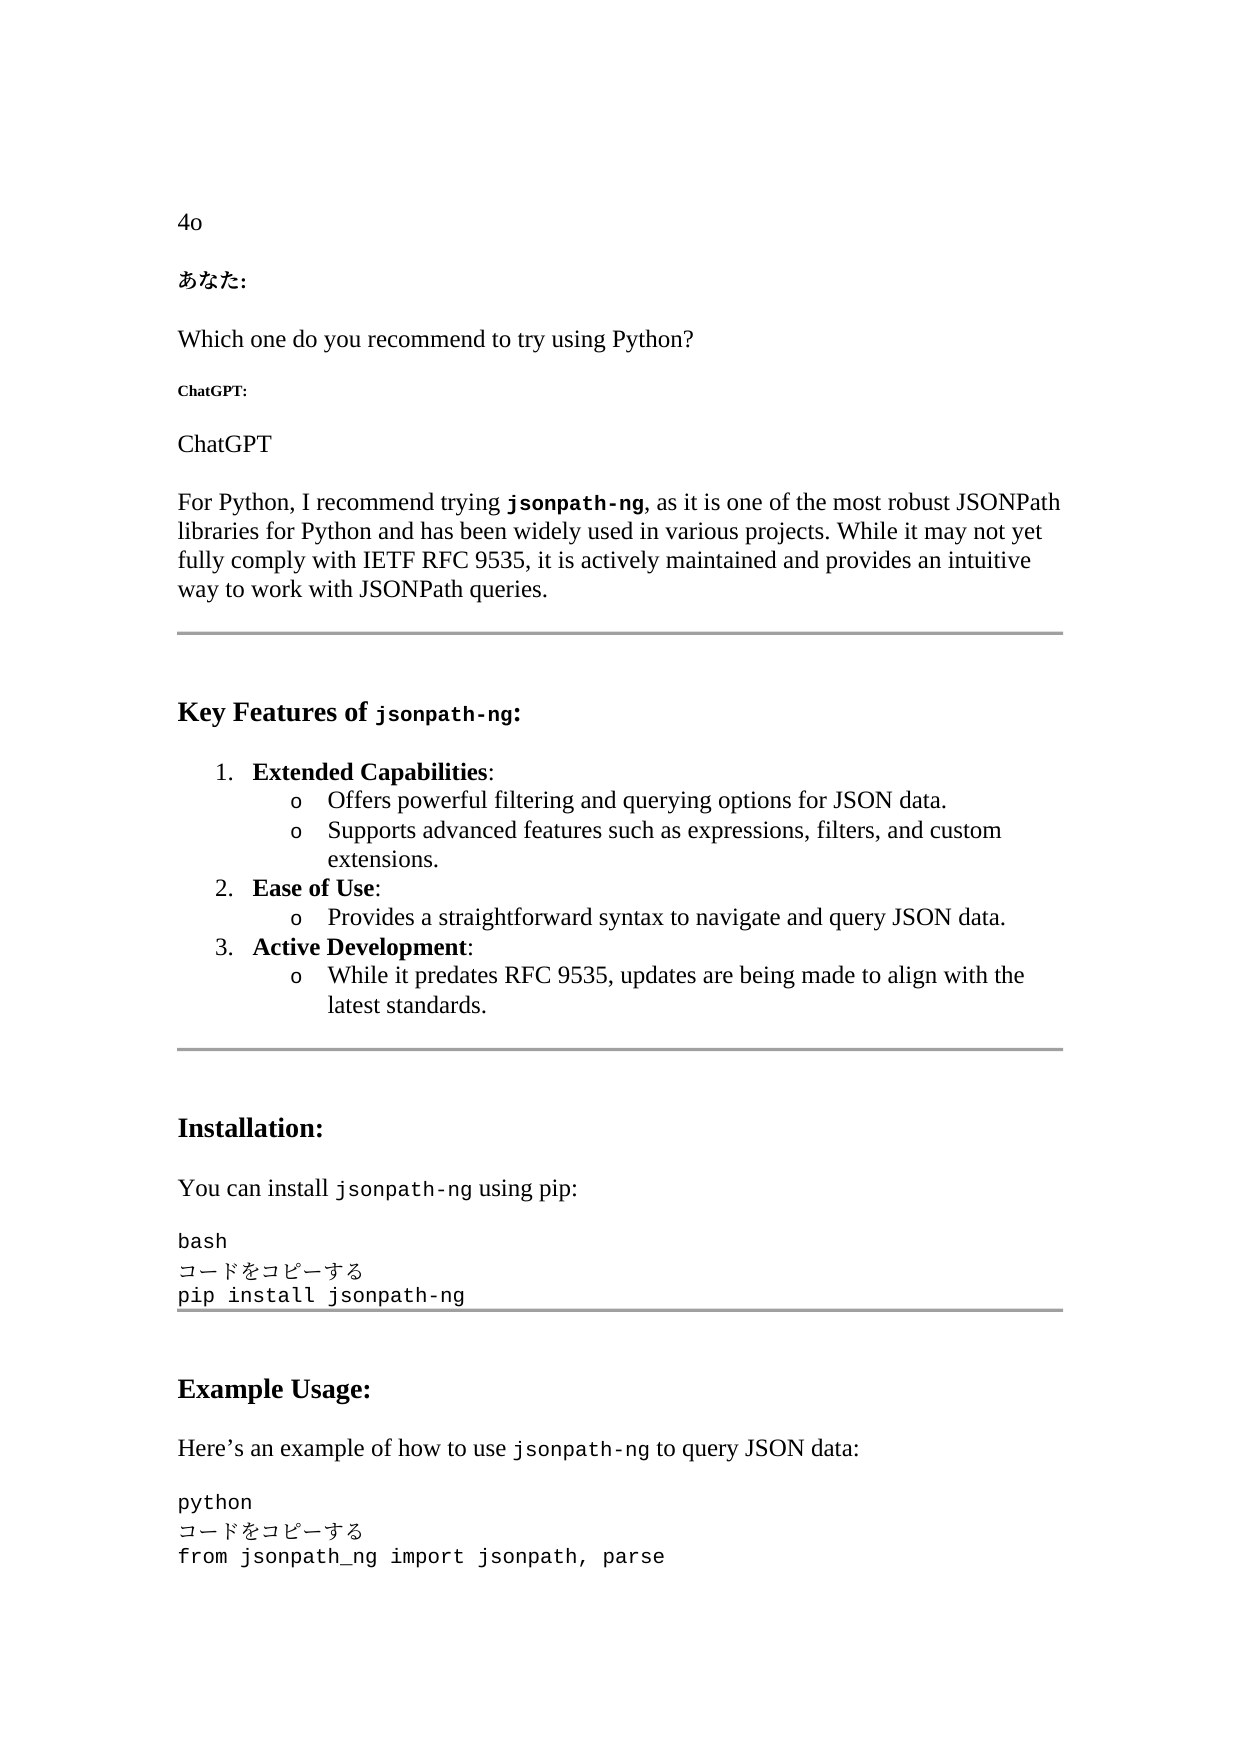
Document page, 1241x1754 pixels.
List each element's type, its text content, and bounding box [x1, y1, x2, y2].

text ChatGPT [177, 429, 1063, 457]
list Ease of Use: [215, 873, 1063, 902]
text ChatGPT: [177, 382, 1063, 399]
text Which one do you recommend to try using Python? [177, 324, 1063, 352]
list While it predates RFC 9535, updates are being made to align with the latest standards. [290, 960, 1063, 1019]
text bash [177, 1231, 1063, 1255]
text For Python, I recommend trying jsonpath-ng, as it is one of the most robust JSONPath libraries for Python and has been widely used in various projects. While it may not yet fully comply with IETF RFC 9535, it is actively maintained and provides an intuitive way to work with JSONPath queries. [177, 487, 1063, 602]
list Supports advanced features such as expressions, filters, and custom extensions. [290, 815, 1063, 873]
text pip install jsonpath-ng [177, 1285, 1063, 1308]
list Provides a straightforward syntax to navigate and query JSON data. [290, 902, 1063, 932]
text Installation: [177, 1111, 1063, 1143]
text from jsonpath_ng import jsonpath, parse [177, 1546, 1063, 1569]
text コードをコピーする [177, 1516, 1063, 1546]
text コードをコピーする [177, 1255, 1063, 1285]
text python [177, 1492, 1063, 1516]
text You can install jsonpath-ng using pip: [177, 1173, 1063, 1202]
list Extended Capabilities: [215, 757, 1063, 785]
text あなた: [177, 265, 1063, 294]
list Offers powerful filtering and querying options for JSON data. [290, 785, 1063, 815]
list Active Development: [215, 932, 1063, 960]
text Here’s an example of how to use jsonpath-ng to query JSON data: [177, 1433, 1063, 1463]
text Key Features of jsonpath-ng: [177, 695, 1063, 727]
text Example Usage: [177, 1372, 1063, 1404]
text 4o [177, 207, 1063, 236]
